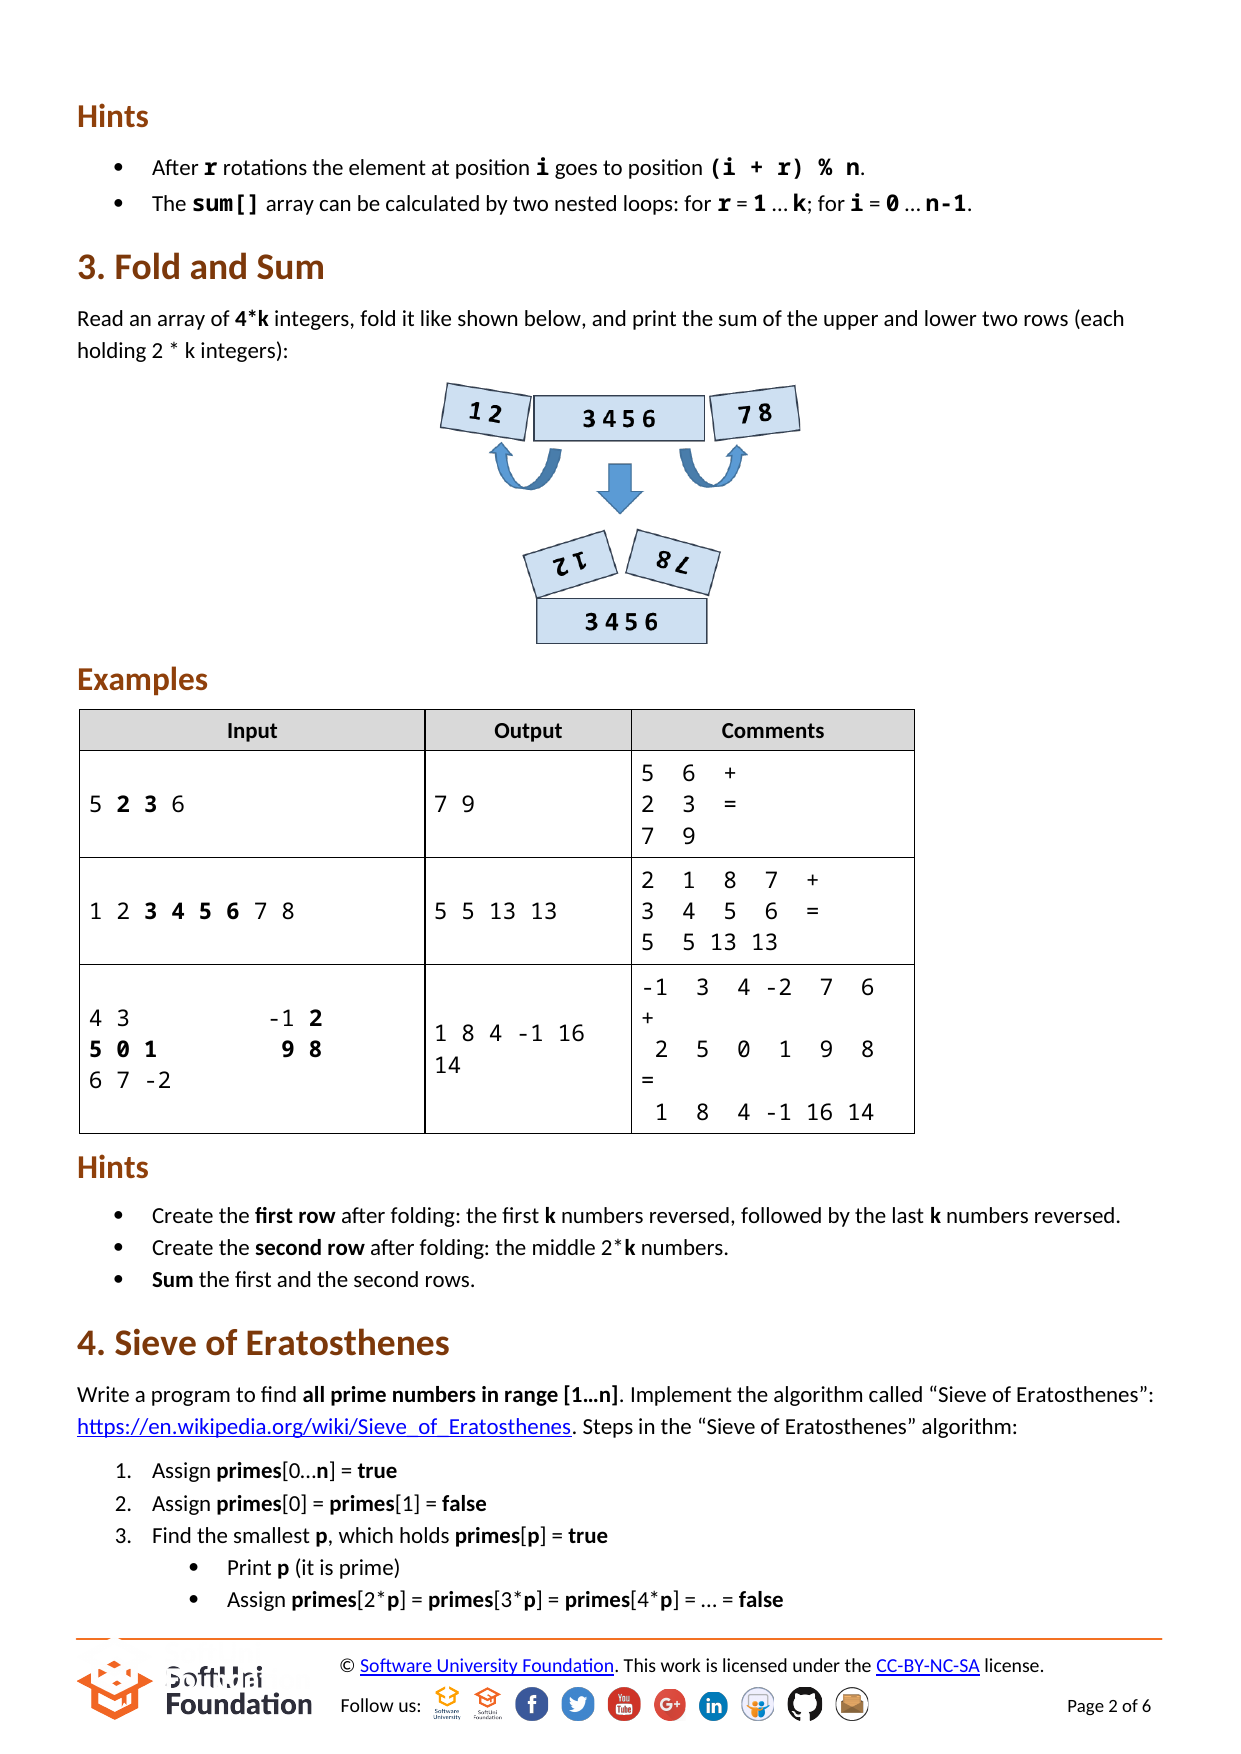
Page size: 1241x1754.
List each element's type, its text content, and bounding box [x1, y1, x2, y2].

picture [515, 1687, 549, 1721]
list Create the second row after folding: the middle 2*k numbers. [114, 1233, 1163, 1261]
picture [722, 1692, 728, 1700]
picture [699, 1712, 707, 1721]
subtitle Hints [77, 95, 1163, 136]
table_cell 1 8 4 -1 16 14 [426, 965, 631, 1133]
list Assign primes[0…n] = true [114, 1457, 1163, 1484]
table_header Input [80, 710, 424, 750]
subtitle Examples [77, 658, 1163, 699]
table_cell 1 2 3 4 5 6 7 8 [80, 858, 424, 963]
list Assign primes[2*p] = primes[3*p] = primes[4*p] = … = false [189, 1585, 1163, 1613]
table_cell -1 3 4 -2 7 6 + 2 5 0 1 9 8 = 1 8 4 -1 16 14 [632, 965, 914, 1133]
table_cell 4 3 -1 2 5 0 1 9 8 6 7 -2 [80, 965, 424, 1133]
table_cell 5 6 + 2 3 = 7 9 [632, 751, 914, 857]
list Assign primes[0] = primes[1] = false [114, 1489, 1163, 1517]
picture [654, 1689, 686, 1721]
picture [76, 1636, 312, 1720]
picture [720, 1712, 728, 1721]
subtitle Fold and Sum [77, 243, 1163, 289]
picture [741, 1687, 774, 1721]
list Print p (it is prime) [189, 1553, 1163, 1581]
picture [439, 381, 801, 654]
list After r rotations the element at position i goes to position (i + r) % n. [114, 151, 1163, 182]
list The sum[] array can be calculated by two nested loops: for r = 1 … k; for i = 0 … n-1. [114, 186, 1163, 218]
picture [433, 1686, 461, 1721]
picture [835, 1687, 869, 1721]
list Sum the first and the second rows. [114, 1266, 1163, 1294]
list Create the first row after folding: the first k numbers reversed, followed by the last k numbers reversed. [114, 1201, 1163, 1229]
subtitle Hints [77, 1146, 1163, 1187]
list Find the smallest p, which holds primes[p] = true [114, 1521, 1163, 1549]
picture [561, 1687, 595, 1721]
text Write a program to find all prime numbers in range [1…n]. Implement the algorithm called “Sieve of Eratosthenes”: https://en.wikipedia.org/wiki/Sieve_of_Eratosthenes. Steps in the “Sieve of Eratosthenes” algorithm: [77, 1380, 1163, 1440]
table_header Output [426, 710, 631, 750]
table_cell 5 5 13 13 [426, 858, 631, 963]
table_header Comments [632, 710, 914, 750]
picture [607, 1687, 641, 1721]
table_cell 2 1 8 7 + 3 4 5 6 = 5 5 13 13 [632, 858, 914, 963]
picture [699, 1692, 705, 1700]
picture [473, 1687, 502, 1721]
text Read an array of 4*k integers, fold it like shown below, and print the sum of the upper and lower two rows (each holding 2 * k integers): [77, 304, 1163, 364]
table_cell 7 9 [426, 751, 631, 857]
picture [712, 1703, 721, 1712]
picture [787, 1687, 823, 1721]
table_cell 5 2 3 6 [80, 751, 424, 857]
subtitle Sieve of Eratosthenes [77, 1319, 1163, 1364]
